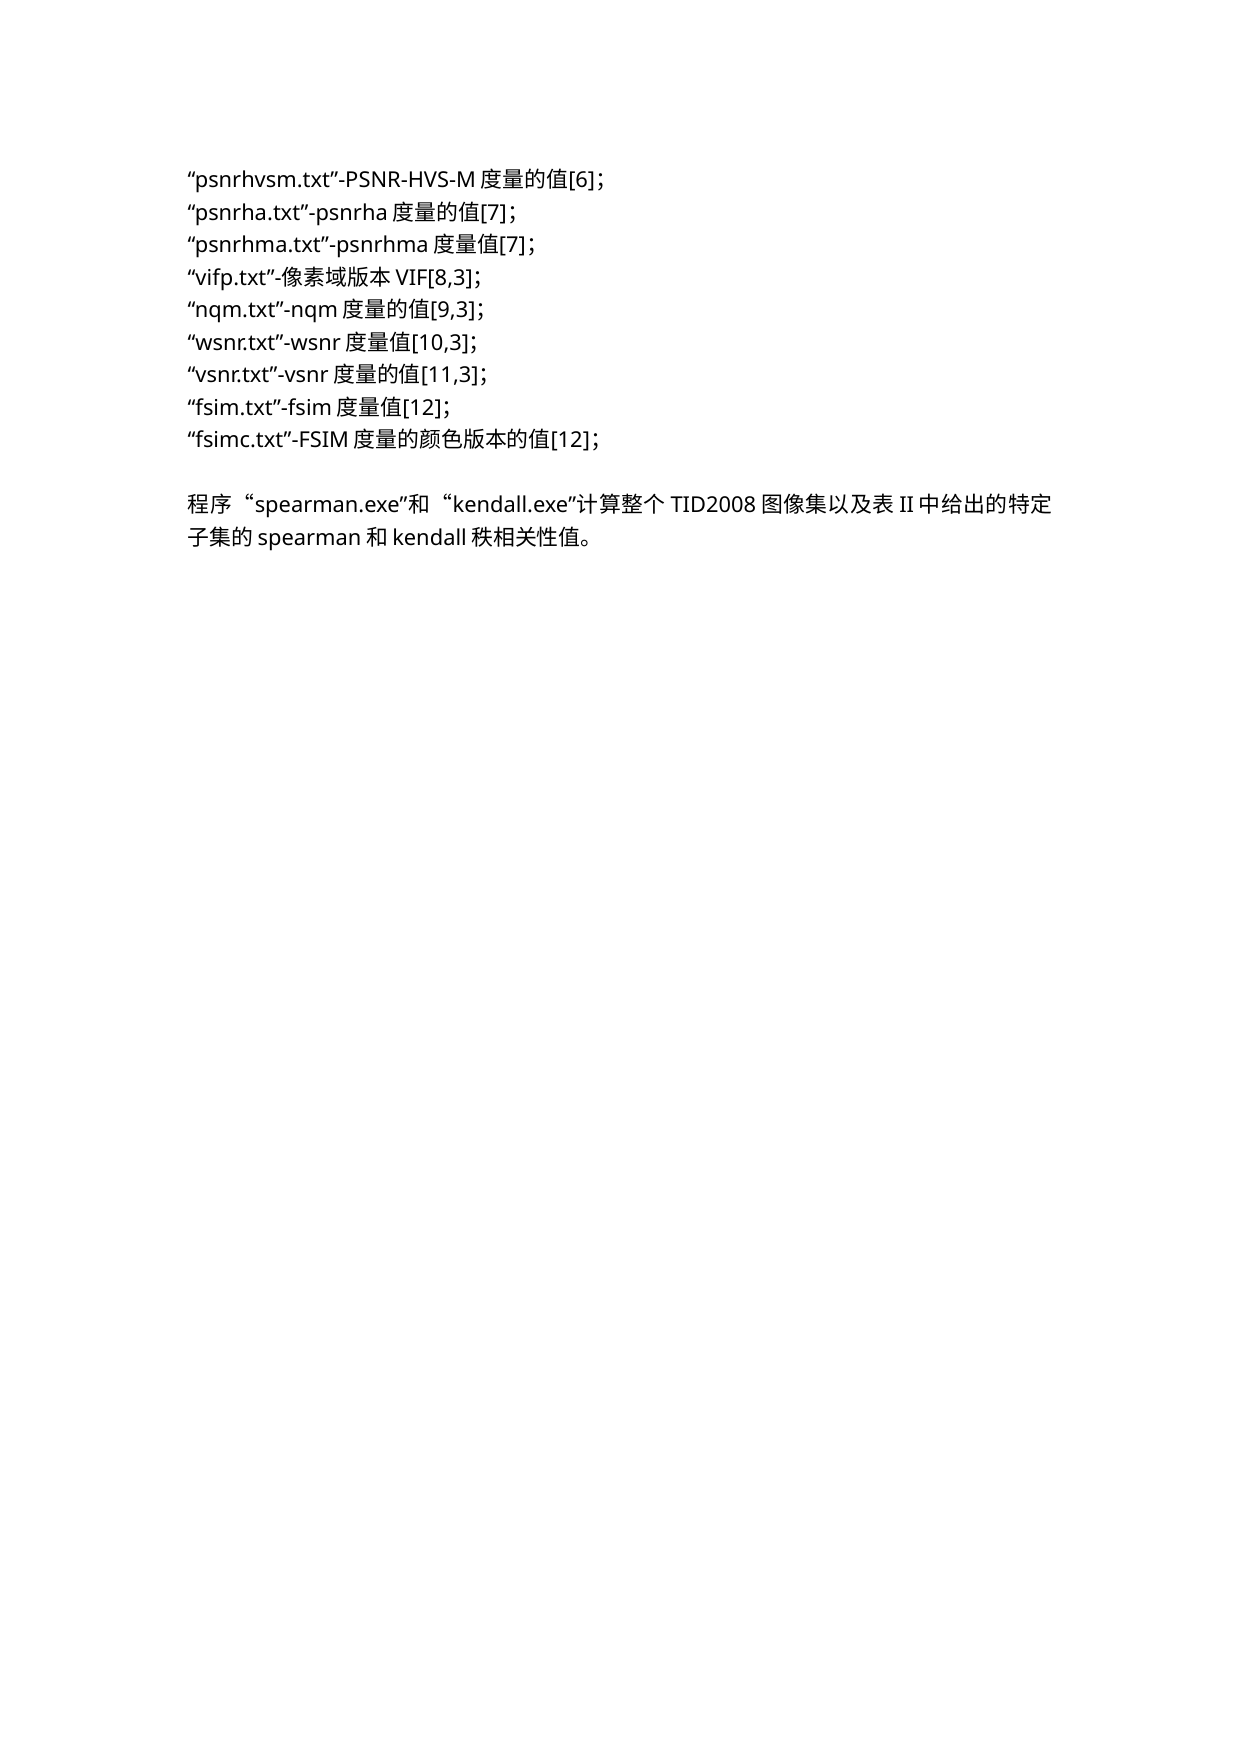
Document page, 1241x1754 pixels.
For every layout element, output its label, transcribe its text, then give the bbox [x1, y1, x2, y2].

text “wsnr.txt”-wsnr度量值[10,3]； [187, 324, 1053, 357]
text “psnrhvsm.txt”-PSNR-HVS-M度量的值[6]； [187, 162, 1053, 194]
text “vifp.txt”-像素域版本VIF[8,3]； [187, 259, 1053, 292]
text “nqm.txt”-nqm度量的值[9,3]； [187, 292, 1053, 324]
text “fsimc.txt”-FSIM度量的颜色版本的值[12]； [187, 422, 1053, 454]
text “psnrhma.txt”-psnrhma度量值[7]； [187, 227, 1053, 259]
text 程序“spearman.exe”和“kendall.exe”计算整个TID2008图像集以及表II中给出的特定子集的spearman和kendall秩相关性值。 [187, 487, 1053, 552]
text “psnrha.txt”-psnrha度量的值[7]； [187, 194, 1053, 227]
text “fsim.txt”-fsim度量值[12]； [187, 389, 1053, 422]
text “vsnr.txt”-vsnr度量的值[11,3]； [187, 357, 1053, 389]
